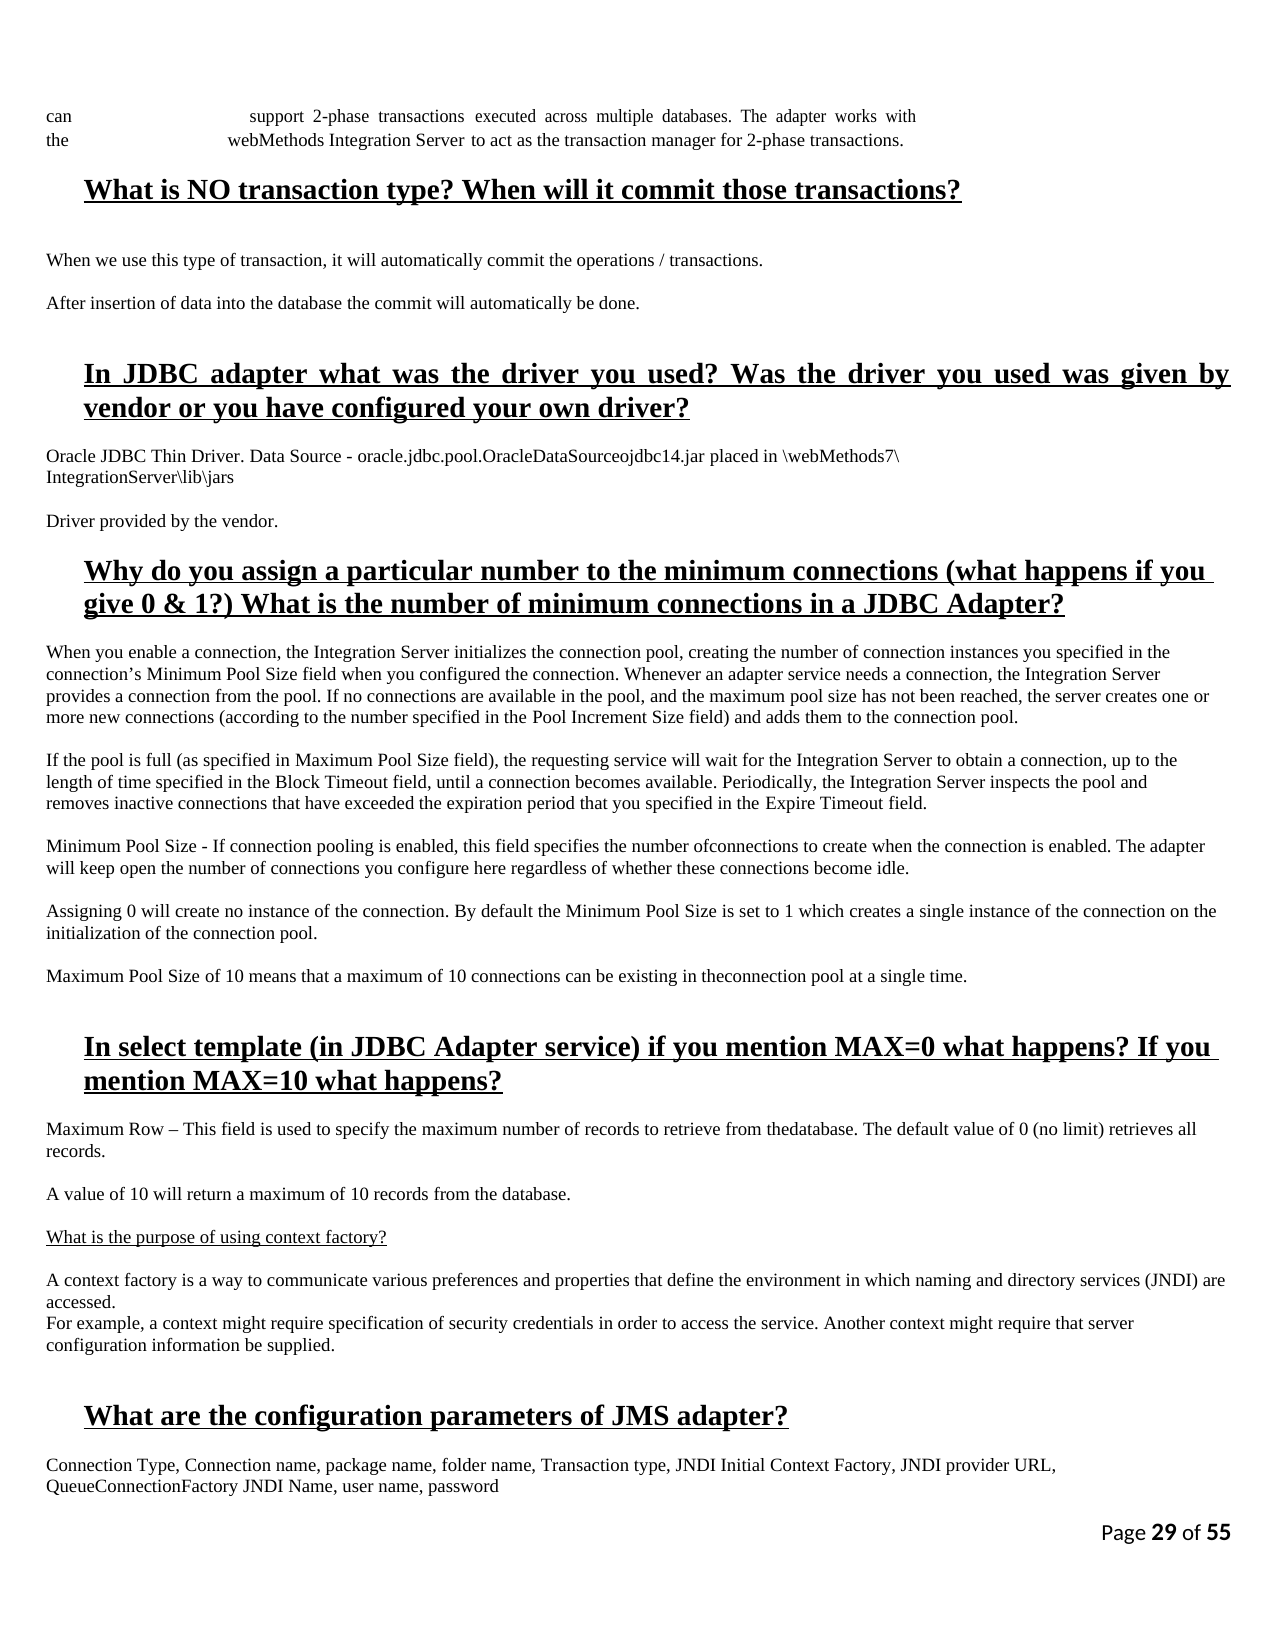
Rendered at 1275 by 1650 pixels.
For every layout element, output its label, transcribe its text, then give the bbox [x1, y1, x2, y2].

text A context factory is a way to communicate various preferences and properties that define the environment in which naming and directory services (JNDI) are accessed. [46, 1269, 1231, 1312]
table_cell webMethods Integration Server [90, 127, 464, 150]
text Connection Type, Connection name, package name, folder name, Transaction type, JNDI Initial Context Factory, JNDI provider URL, QueueConnectionFactory JNDI Name, user name, password [46, 1453, 1183, 1497]
text In select template (in JDBC Adapter service) if you mention MAX=0 what happens? If you mention MAX=10 what happens? [83, 1029, 1229, 1097]
table_cell the [46, 127, 89, 150]
text Minimum Pool Size - If connection pooling is enabled, this field specifies the number ofconnections to create when the connection is enabled. The adapter will keep open the number of connections you configure here regardless of whether these connections become idle. [46, 835, 1221, 878]
text What is the purpose of using context factory? [46, 1226, 1231, 1247]
text Assigning 0 will create no instance of the connection. By default the Minimum Pool Size is set to 1 which creates a single instance of the connection on the initialization of the connection pool. [46, 900, 1221, 943]
text When you enable a connection, the Integration Server initializes the connection pool, creating the number of connection instances you specified in the connection’s Minimum Pool Size field when you configured the connection. Whenever an adapter service needs a connection, the Integration Server provides a connection from the pool. If no connections are available in the pool, and the maximum pool size has not been reached, the server creates one or more new connections (according to the number specified in the Pool Increment Size field) and adds them to the connection pool. [46, 641, 1221, 728]
text If the pool is full (as specified in Maximum Pool Size field), the requesting service will wait for the Integration Server to obtain a connection, up to the length of time specified in the Block Timeout field, until a connection becomes available. Periodically, the Integration Server inspects the pool and removes inactive connections that have exceeded the expiration period that you specified in the Expire Timeout field. [46, 749, 1208, 814]
text What are the configuration parameters of JMS adapter? [83, 1398, 1231, 1432]
text Why do you assign a particular number to the minimum connections (what happens if you give 0 & 1?) What is the number of minimum connections in a JDBC Adapter? [83, 553, 1231, 620]
text Driver provided by the vendor. [46, 509, 1231, 531]
text Oracle JDBC Thin Driver. Data Source - oracle.jdbc.pool.OracleDataSourceojdbc14.jar placed in \webMethods7\IntegrationServer\lib\jars [46, 445, 946, 488]
table_header can [46, 103, 89, 127]
table_header support 2-phase transactions [90, 103, 464, 127]
text After insertion of data into the database the commit will automatically be done. [46, 292, 1231, 313]
text What is NO transaction type? When will it commit those transactions? [83, 172, 1231, 205]
text A value of 10 will return a maximum of 10 records from the database. [46, 1183, 1231, 1204]
table_header executed across multiple databases. The adapter works with [465, 103, 1231, 127]
text In JDBC adapter what was the driver you used? Was the driver you used was given by vendor or you have configured your own driver? [83, 356, 1231, 385]
text In JDBC adapter what was the driver you used? Was the driver you used was given by vendor or you have configured your own driver? [83, 386, 1231, 423]
text For example, a context might require specification of security credentials in order to access the service. Another context might require that server configuration information be supplied. [46, 1312, 1231, 1355]
table_cell to act as the transaction manager for 2-phase transactions. [465, 127, 1231, 150]
text Maximum Row – This field is used to specify the maximum number of records to retrieve from thedatabase. The default value of 0 (no limit) retrieves all records. [46, 1118, 1221, 1161]
text Maximum Pool Size of 10 means that a maximum of 10 connections can be existing in theconnection pool at a single time. [46, 965, 1108, 986]
text When we use this type of transaction, it will automatically commit the operations / transactions. [46, 248, 1229, 270]
